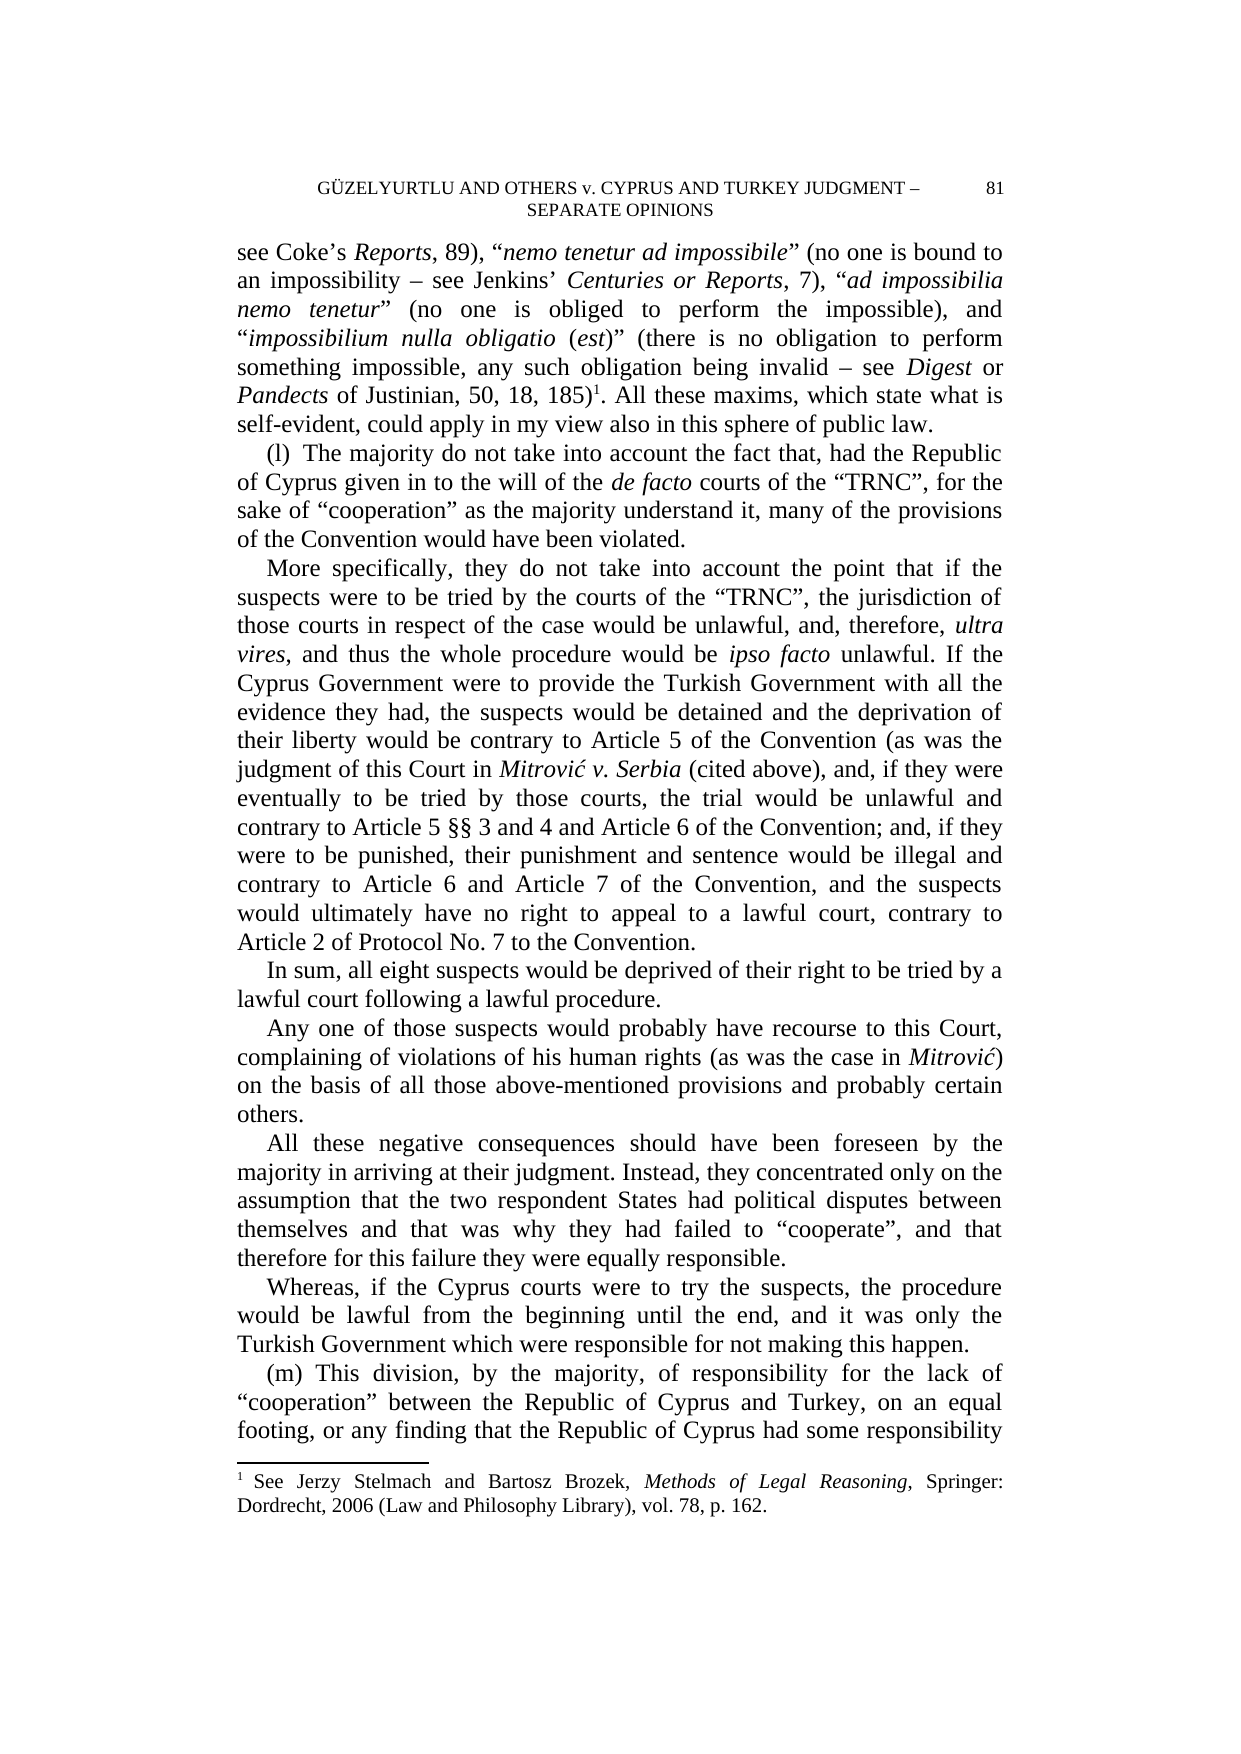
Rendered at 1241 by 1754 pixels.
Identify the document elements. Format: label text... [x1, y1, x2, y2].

text More specifically, they do not take into account the point that if the suspects were to be tried by the courts of the “TRNC”, the jurisdiction of those courts in respect of the case would be unlawful, and, therefore, ultra vires, and thus the whole procedure would be ipso facto unlawful. If the Cyprus Government were to provide the Turkish Government with all the evidence they had, the suspects would be detained and the deprivation of their liberty would be contrary to Article 5 of the Convention (as was the judgment of this Court in Mitrović v. Serbia (cited above), and, if they were eventually to be tried by those courts, the trial would be unlawful and contrary to Article 5 §§ 3 and 4 and Article 6 of the Convention; and, if they were to be punished, their punishment and sentence would be illegal and contrary to Article 6 and Article 7 of the Convention, and the suspects would ultimately have no right to appeal to a lawful court, contrary to Article 2 of Protocol No. 7 to the Convention. [237, 553, 1003, 956]
text In sum, all eight suspects would be deprived of their right to be tried by a lawful court following a lawful procedure. [237, 956, 1003, 1013]
text All these negative consequences should have been foreseen by the majority in arriving at their judgment. Instead, they concentrated only on the assumption that the two respondent States had political disputes between themselves and that was why they had failed to “cooperate”, and that therefore for this failure they were equally responsible. [237, 1128, 1003, 1272]
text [237, 237, 1003, 438]
text Any one of those suspects would probably have recourse to this Court, complaining of violations of his human rights (as was the case in Mitrović) on the basis of all those above-mentioned provisions and probably certain others. [237, 1013, 1003, 1128]
text Whereas, if the Cyprus courts were to try the suspects, the procedure would be lawful from the beginning until the end, and it was only the Turkish Government which were responsible for not making this happen. [237, 1272, 1003, 1358]
text (l) The majority do not take into account the fact that, had the Republic of Cyprus given in to the will of the de facto courts of the “TRNC”, for the sake of “cooperation” as the majority understand it, many of the provisions of the Convention would have been violated. [237, 438, 1003, 553]
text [237, 1358, 1003, 1444]
